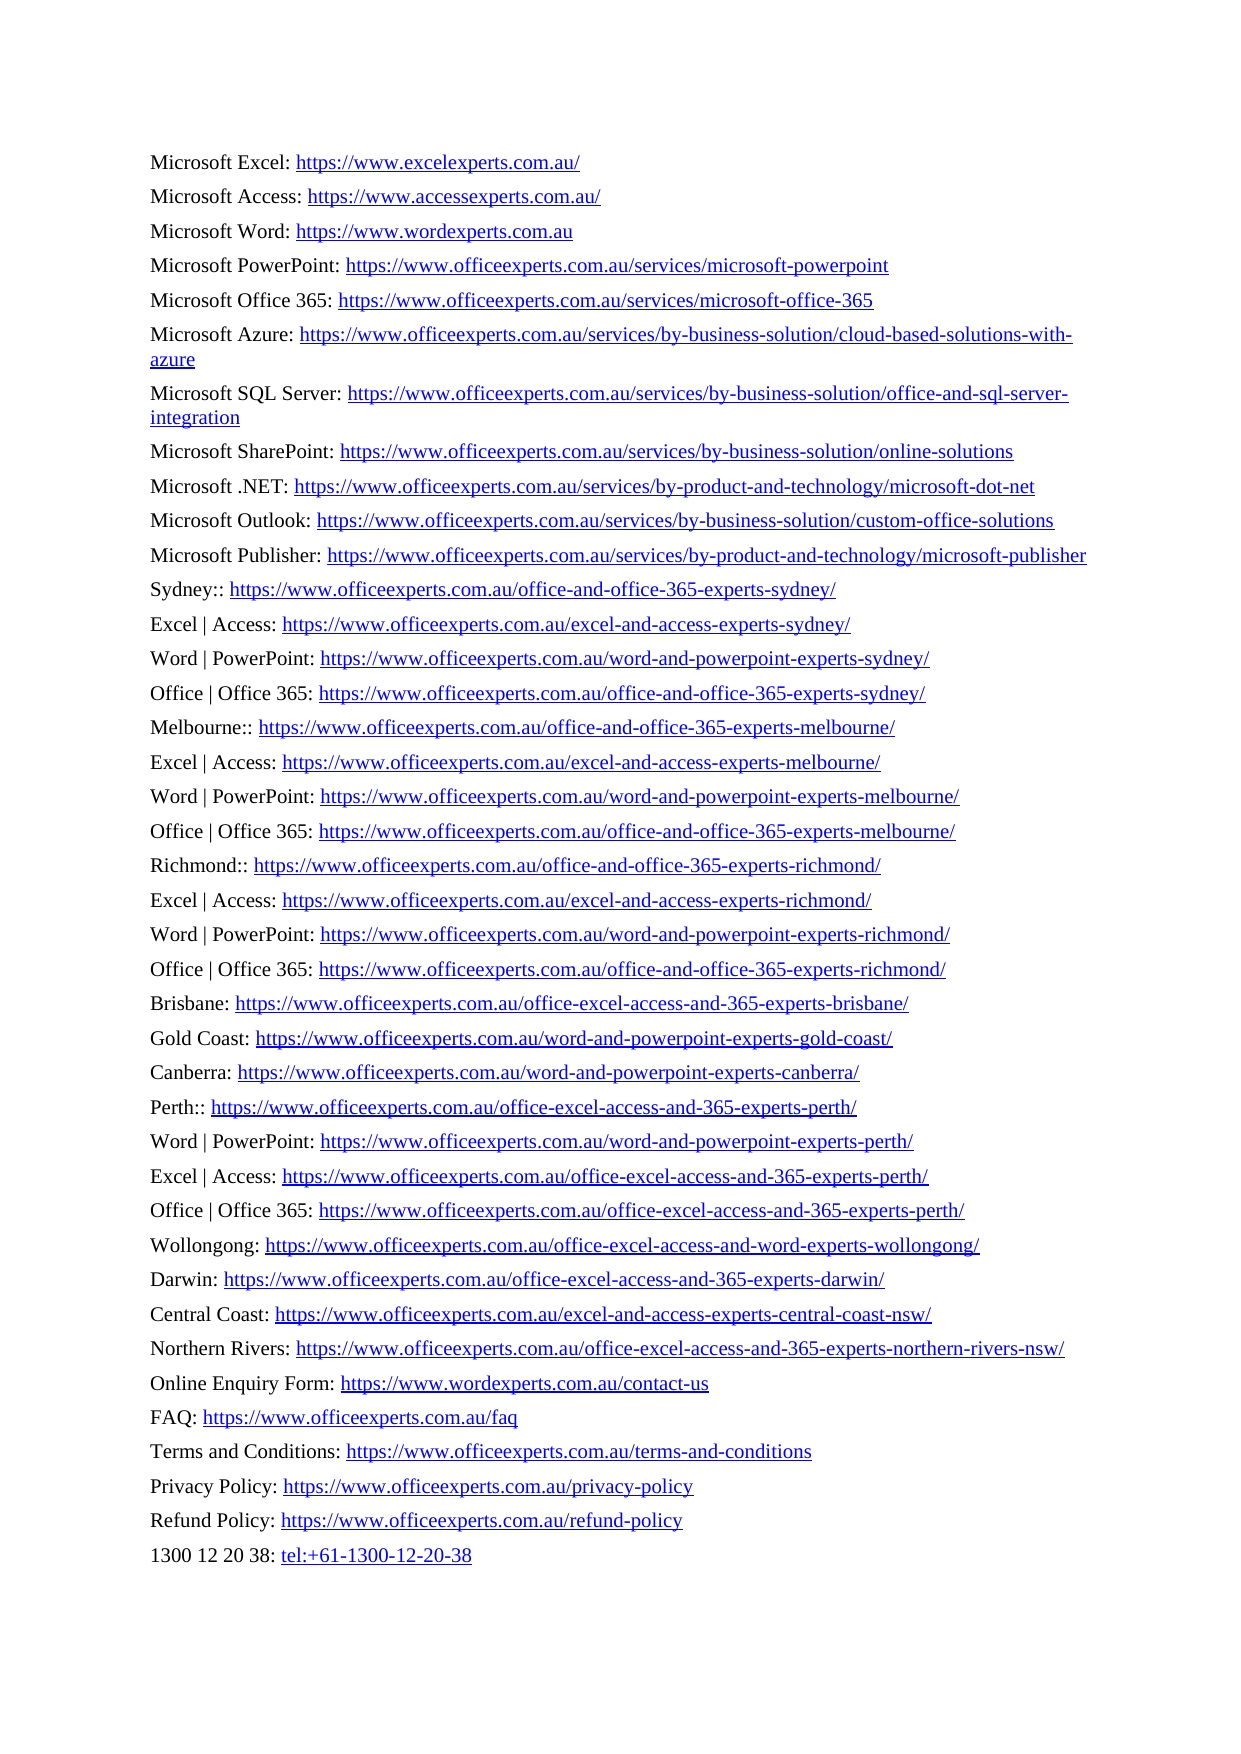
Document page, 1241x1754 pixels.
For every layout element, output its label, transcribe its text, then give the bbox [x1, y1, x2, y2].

text Darwin: https://www.officeexperts.com.au/office-excel-access-and-365-experts-darwin/ [150, 1267, 1090, 1291]
text Gold Coast: https://www.officeexperts.com.au/word-and-powerpoint-experts-gold-coast/ [150, 1026, 1090, 1050]
text Online Enquiry Form: https://www.wordexperts.com.au/contact-us [150, 1370, 1090, 1394]
text Excel | Access: https://www.officeexperts.com.au/excel-and-access-experts-melbourne/ [150, 750, 1090, 774]
text 1300 12 20 38: tel:+61-1300-12-20-38 [150, 1543, 1090, 1567]
text Wollongong: https://www.officeexperts.com.au/office-excel-access-and-word-experts-wollongong/ [150, 1232, 1090, 1257]
text Microsoft Word: https://www.wordexperts.com.au [150, 219, 1090, 243]
text Refund Policy: https://www.officeexperts.com.au/refund-policy [150, 1508, 1090, 1532]
text Word | PowerPoint: https://www.officeexperts.com.au/word-and-powerpoint-experts-sydney/ [150, 646, 1090, 670]
text Northern Rivers: https://www.officeexperts.com.au/office-excel-access-and-365-experts-northern-rivers-nsw/ [150, 1336, 1090, 1360]
text Excel | Access: https://www.officeexperts.com.au/excel-and-access-experts-richmond/ [150, 888, 1090, 912]
text Microsoft .NET: https://www.officeexperts.com.au/services/by-product-and-technology/microsoft-dot-net [150, 474, 1090, 498]
text Privacy Policy: https://www.officeexperts.com.au/privacy-policy [150, 1474, 1090, 1498]
text Microsoft Excel: https://www.excelexperts.com.au/ [150, 150, 1090, 174]
text Terms and Conditions: https://www.officeexperts.com.au/terms-and-conditions [150, 1439, 1090, 1463]
text Brisbane: https://www.officeexperts.com.au/office-excel-access-and-365-experts-brisbane/ [150, 991, 1090, 1015]
text Microsoft Outlook: https://www.officeexperts.com.au/services/by-business-solution/custom-office-solutions [150, 508, 1090, 532]
text Melbourne:: https://www.officeexperts.com.au/office-and-office-365-experts-melbourne/ [150, 715, 1090, 739]
text Perth:: https://www.officeexperts.com.au/office-excel-access-and-365-experts-perth/ [150, 1094, 1090, 1119]
text Microsoft SharePoint: https://www.officeexperts.com.au/services/by-business-solution/online-solutions [150, 439, 1090, 463]
text Microsoft Office 365: https://www.officeexperts.com.au/services/microsoft-office-365 [150, 288, 1090, 312]
text Excel | Access: https://www.officeexperts.com.au/office-excel-access-and-365-experts-perth/ [150, 1163, 1090, 1188]
text Word | PowerPoint: https://www.officeexperts.com.au/word-and-powerpoint-experts-melbourne/ [150, 784, 1090, 808]
text Canberra: https://www.officeexperts.com.au/word-and-powerpoint-experts-canberra/ [150, 1060, 1090, 1084]
text Microsoft Publisher: https://www.officeexperts.com.au/services/by-product-and-technology/microsoft-publisher [150, 543, 1090, 567]
text Office | Office 365: https://www.officeexperts.com.au/office-excel-access-and-365-experts-perth/ [150, 1198, 1090, 1222]
text Office | Office 365: https://www.officeexperts.com.au/office-and-office-365-experts-sydney/ [150, 681, 1090, 705]
text Word | PowerPoint: https://www.officeexperts.com.au/word-and-powerpoint-experts-perth/ [150, 1129, 1090, 1153]
text Microsoft SQL Server: https://www.officeexperts.com.au/services/by-business-solution/office-and-sql-server-integration [150, 381, 1090, 429]
text Microsoft Azure: https://www.officeexperts.com.au/services/by-business-solution/cloud-based-solutions-with-azure [150, 322, 1090, 371]
text Office | Office 365: https://www.officeexperts.com.au/office-and-office-365-experts-melbourne/ [150, 819, 1090, 843]
text Word | PowerPoint: https://www.officeexperts.com.au/word-and-powerpoint-experts-richmond/ [150, 922, 1090, 946]
text Microsoft Access: https://www.accessexperts.com.au/ [150, 184, 1090, 208]
text Central Coast: https://www.officeexperts.com.au/excel-and-access-experts-central-coast-nsw/ [150, 1301, 1090, 1326]
text Excel | Access: https://www.officeexperts.com.au/excel-and-access-experts-sydney/ [150, 612, 1090, 636]
text Richmond:: https://www.officeexperts.com.au/office-and-office-365-experts-richmond/ [150, 853, 1090, 877]
text Sydney:: https://www.officeexperts.com.au/office-and-office-365-experts-sydney/ [150, 577, 1090, 601]
text Office | Office 365: https://www.officeexperts.com.au/office-and-office-365-experts-richmond/ [150, 957, 1090, 981]
text FAQ: https://www.officeexperts.com.au/faq [150, 1405, 1090, 1429]
text Microsoft PowerPoint: https://www.officeexperts.com.au/services/microsoft-powerpoint [150, 253, 1090, 277]
